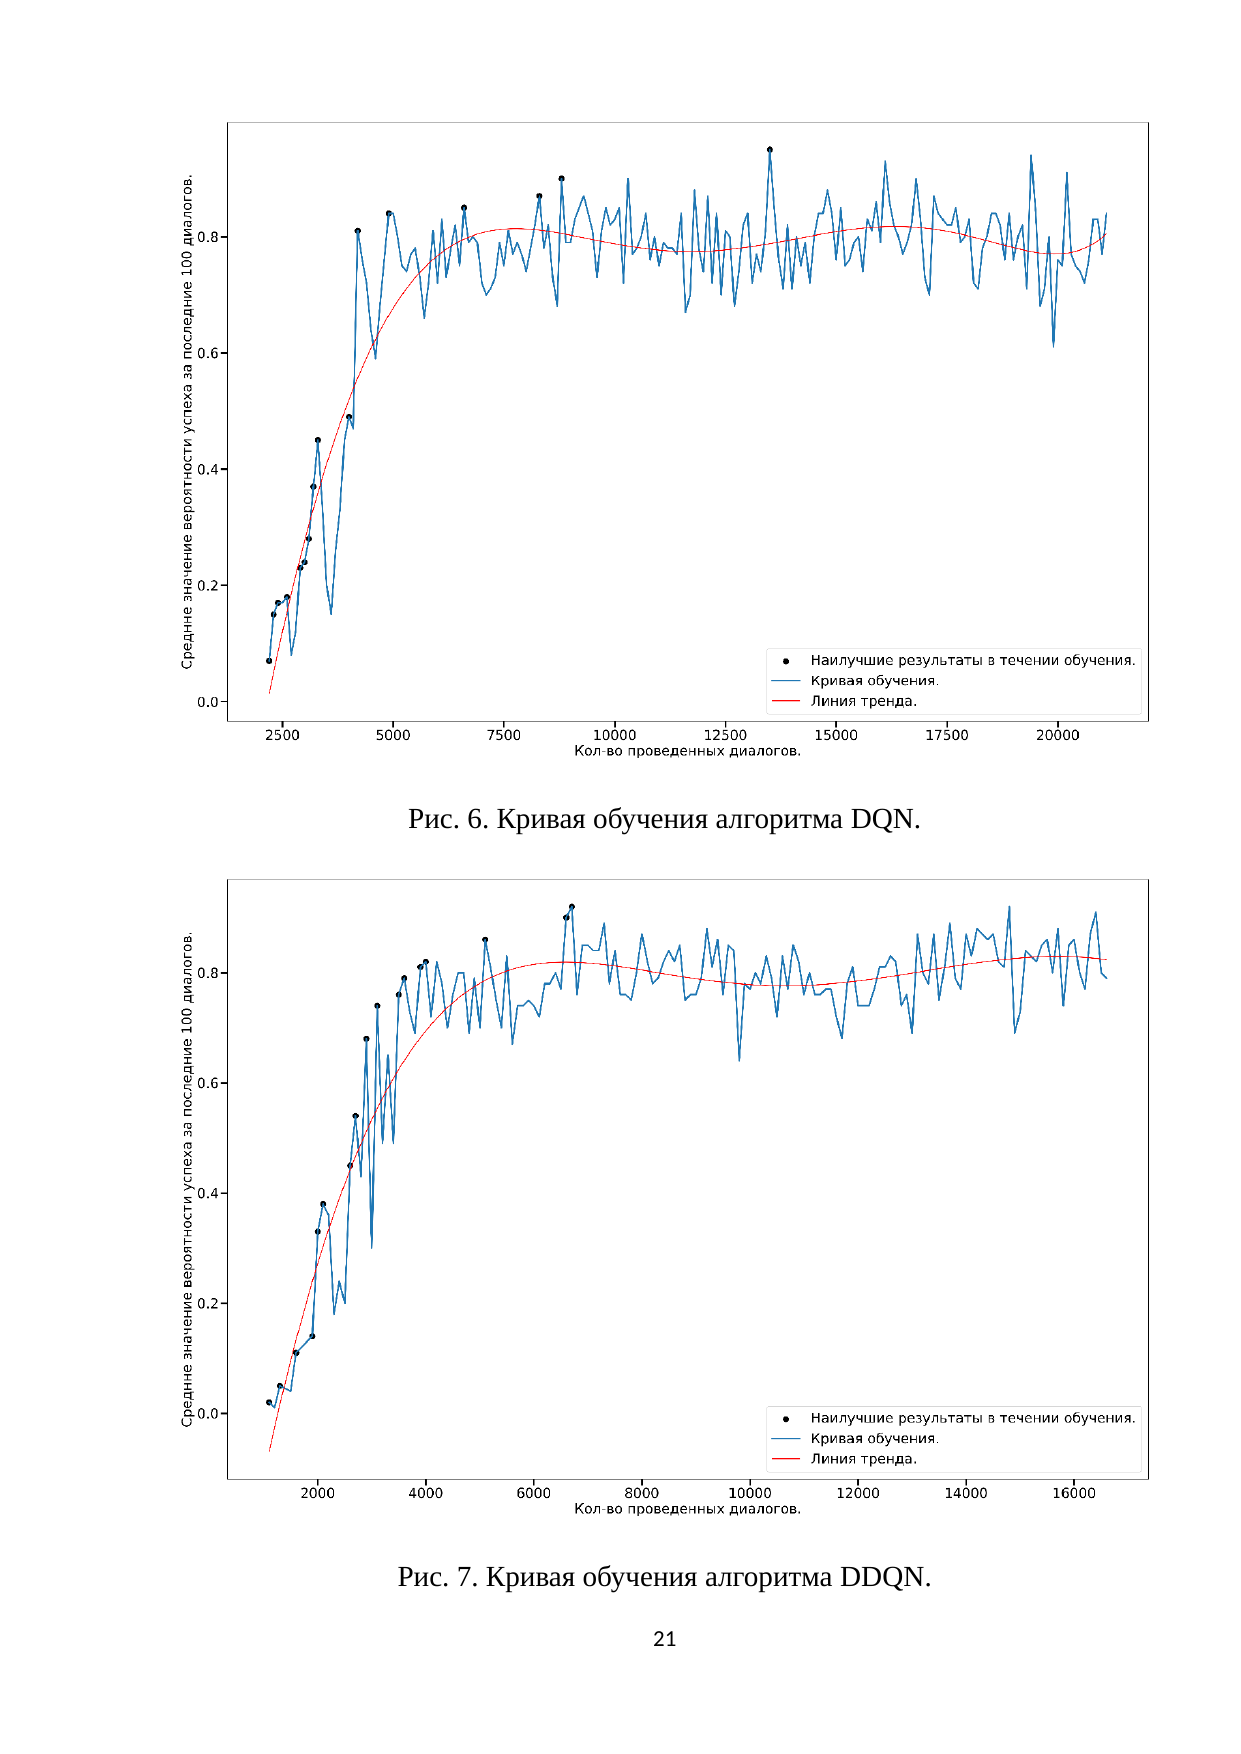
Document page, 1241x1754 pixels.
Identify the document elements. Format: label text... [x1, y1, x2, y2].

text Рис. 7. Кривая обучения алгоритма DDQN. [177, 1559, 1152, 1592]
picture [177, 118, 1152, 762]
picture [177, 876, 1152, 1520]
text Рис. 6. Кривая обучения алгоритма DQN. [177, 801, 1152, 834]
